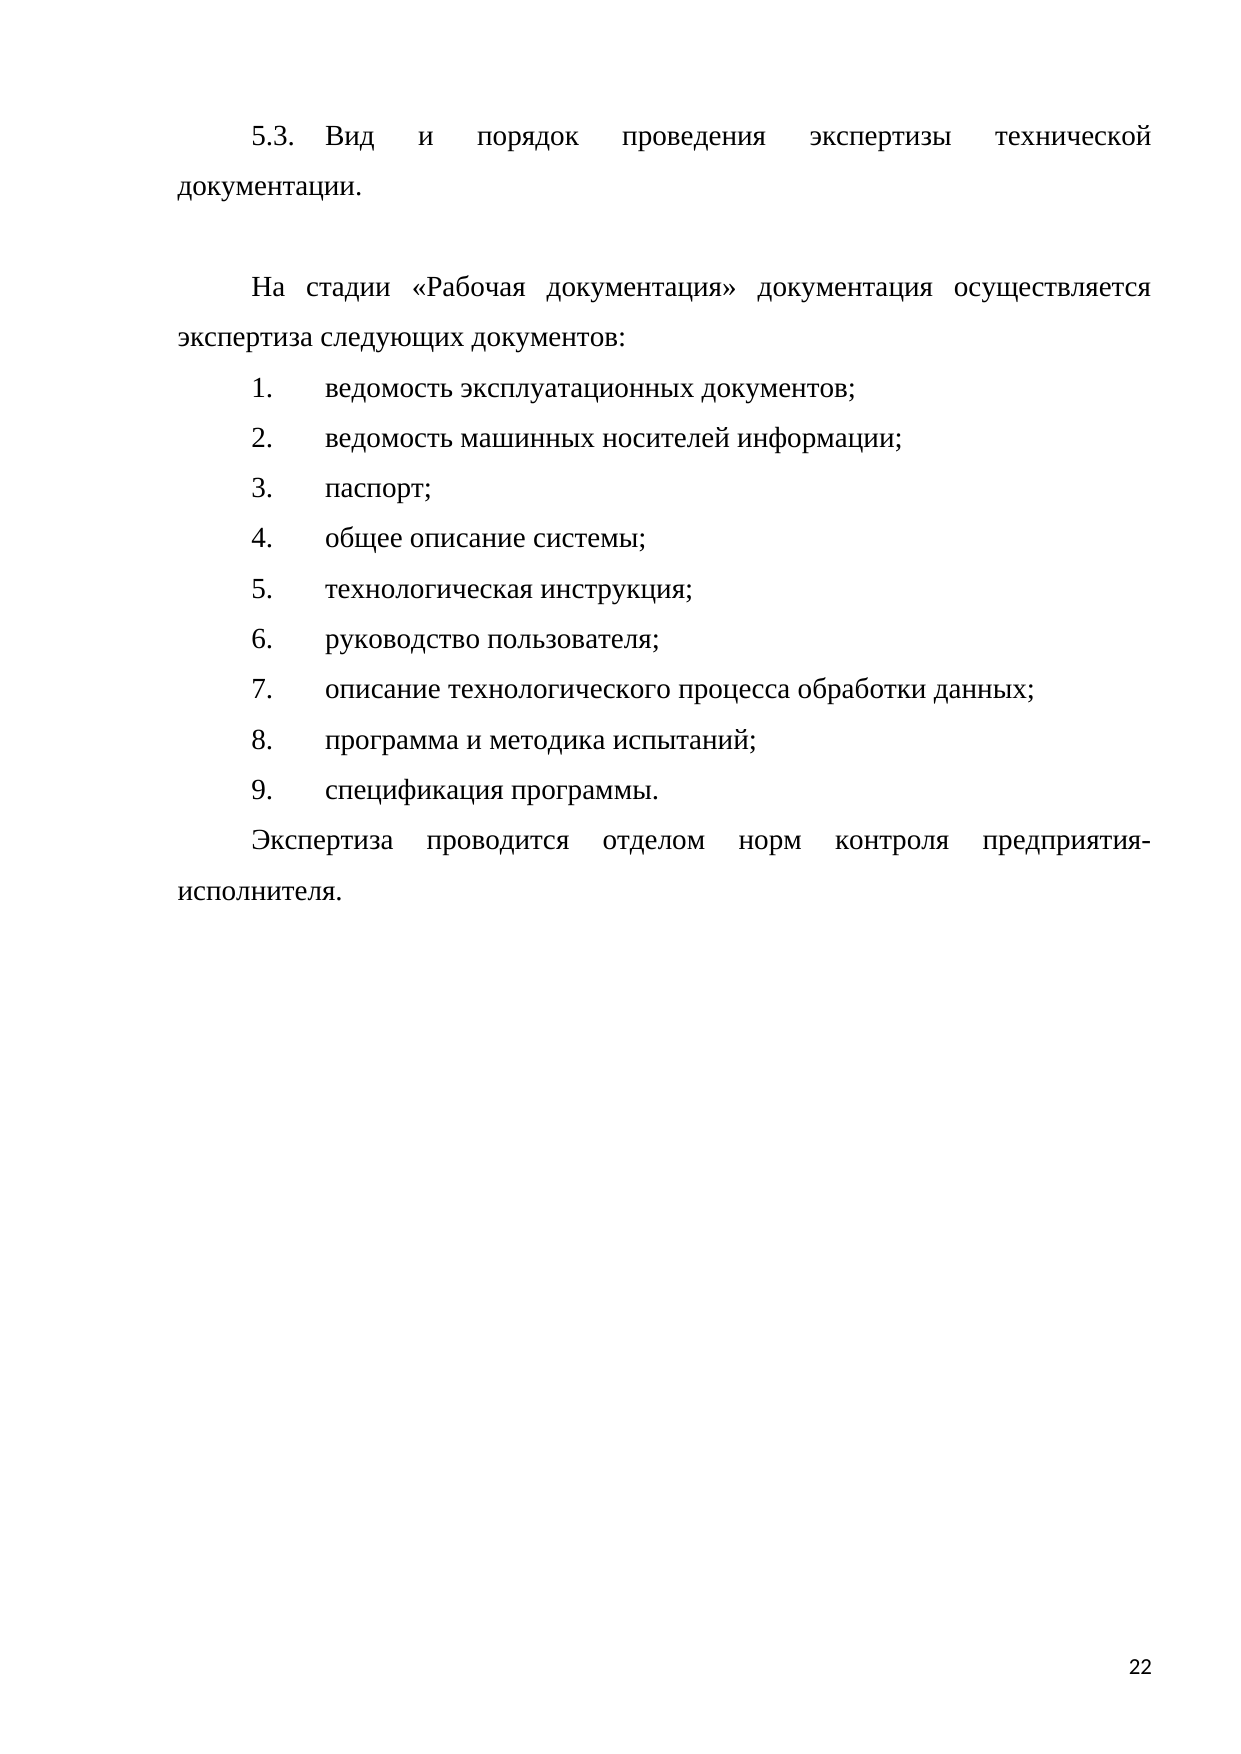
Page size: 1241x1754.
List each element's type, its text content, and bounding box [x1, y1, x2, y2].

list спецификация программы. [177, 772, 1152, 806]
list описание технологического процесса обработки данных; [177, 672, 1152, 705]
list общее описание системы; [177, 521, 1152, 554]
text Экспертиза проводится отделом норм контроля предприятия-исполнителя. [177, 822, 1152, 906]
list руководство пользователя; [177, 621, 1152, 655]
list Вид и порядок проведения экспертизы технической документации. [177, 118, 1152, 202]
list паспорт; [177, 470, 1152, 504]
text На стадии «Рабочая документация» документация осуществляется экспертиза следующих документов: [177, 269, 1152, 353]
list ведомость эксплуатационных документов; [177, 370, 1152, 403]
list ведомость машинных носителей информации; [177, 420, 1152, 453]
list технологическая инструкция; [177, 571, 1152, 604]
list программа и методика испытаний; [177, 722, 1152, 755]
